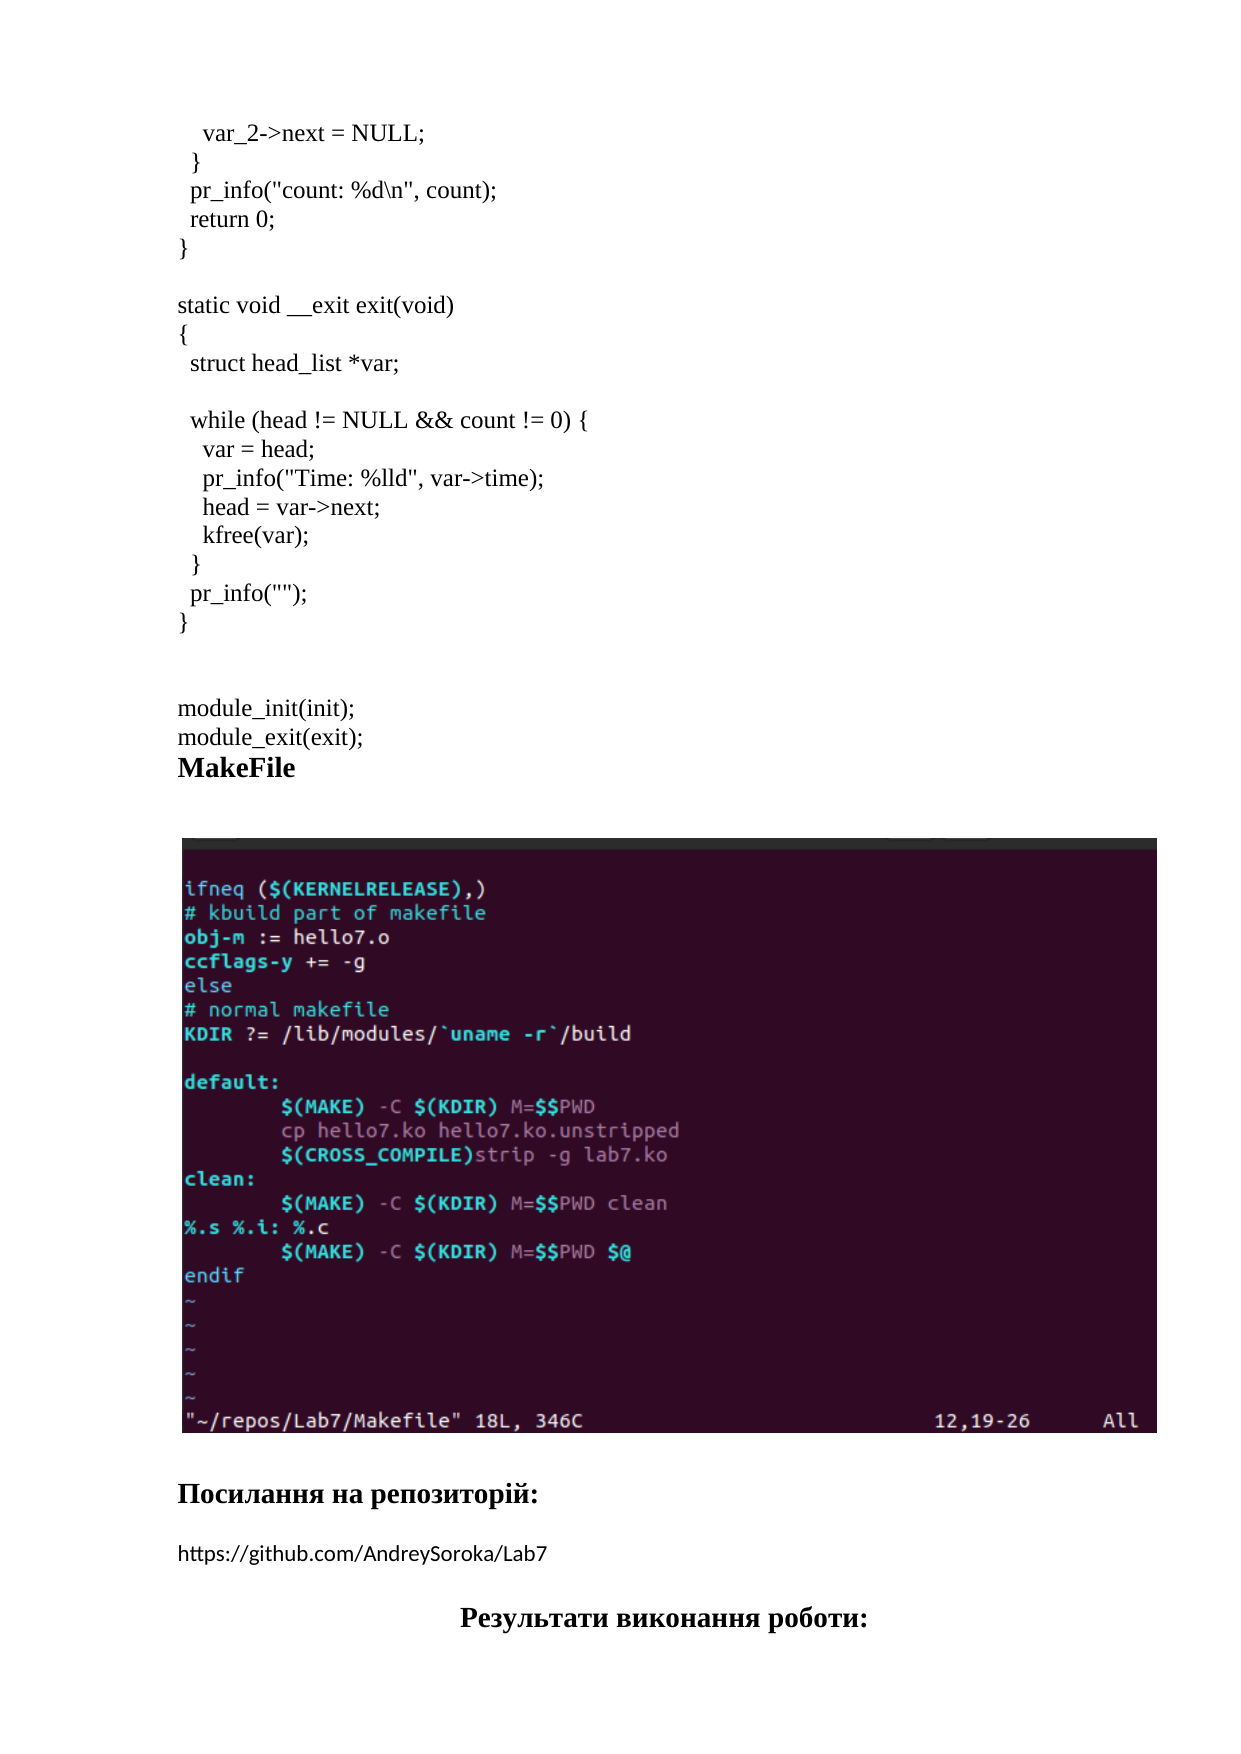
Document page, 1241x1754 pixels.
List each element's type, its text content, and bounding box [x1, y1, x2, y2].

text head = var->next; [177, 492, 1152, 521]
text var_2->next = NULL; [177, 118, 1152, 147]
text } [177, 147, 1152, 176]
text static void __exit exit(void) [177, 291, 1152, 319]
text MakeFile [177, 751, 1152, 784]
text { [177, 319, 1152, 348]
text Результати виконання роботи: [177, 1600, 1152, 1634]
text Посилання на репозиторій: [177, 1476, 1152, 1510]
text pr_info("count: %d\n", count); [177, 176, 1152, 204]
text } [177, 607, 1152, 636]
picture [182, 838, 1157, 1433]
text while (head != NULL && count != 0) { [177, 406, 1152, 434]
text https://github.com/AndreySoroka/Lab7 [177, 1539, 1152, 1567]
text kfree(var); [177, 521, 1152, 549]
text module_init(init); [177, 693, 1152, 722]
text return 0; [177, 204, 1152, 233]
text pr_info(""); [177, 578, 1152, 607]
text var = head; [177, 434, 1152, 463]
text module_exit(exit); [177, 722, 1152, 751]
text struct head_list *var; [177, 348, 1152, 377]
text } [177, 549, 1152, 578]
text pr_info("Time: %lld", var->time); [177, 463, 1152, 492]
text } [177, 233, 1152, 262]
